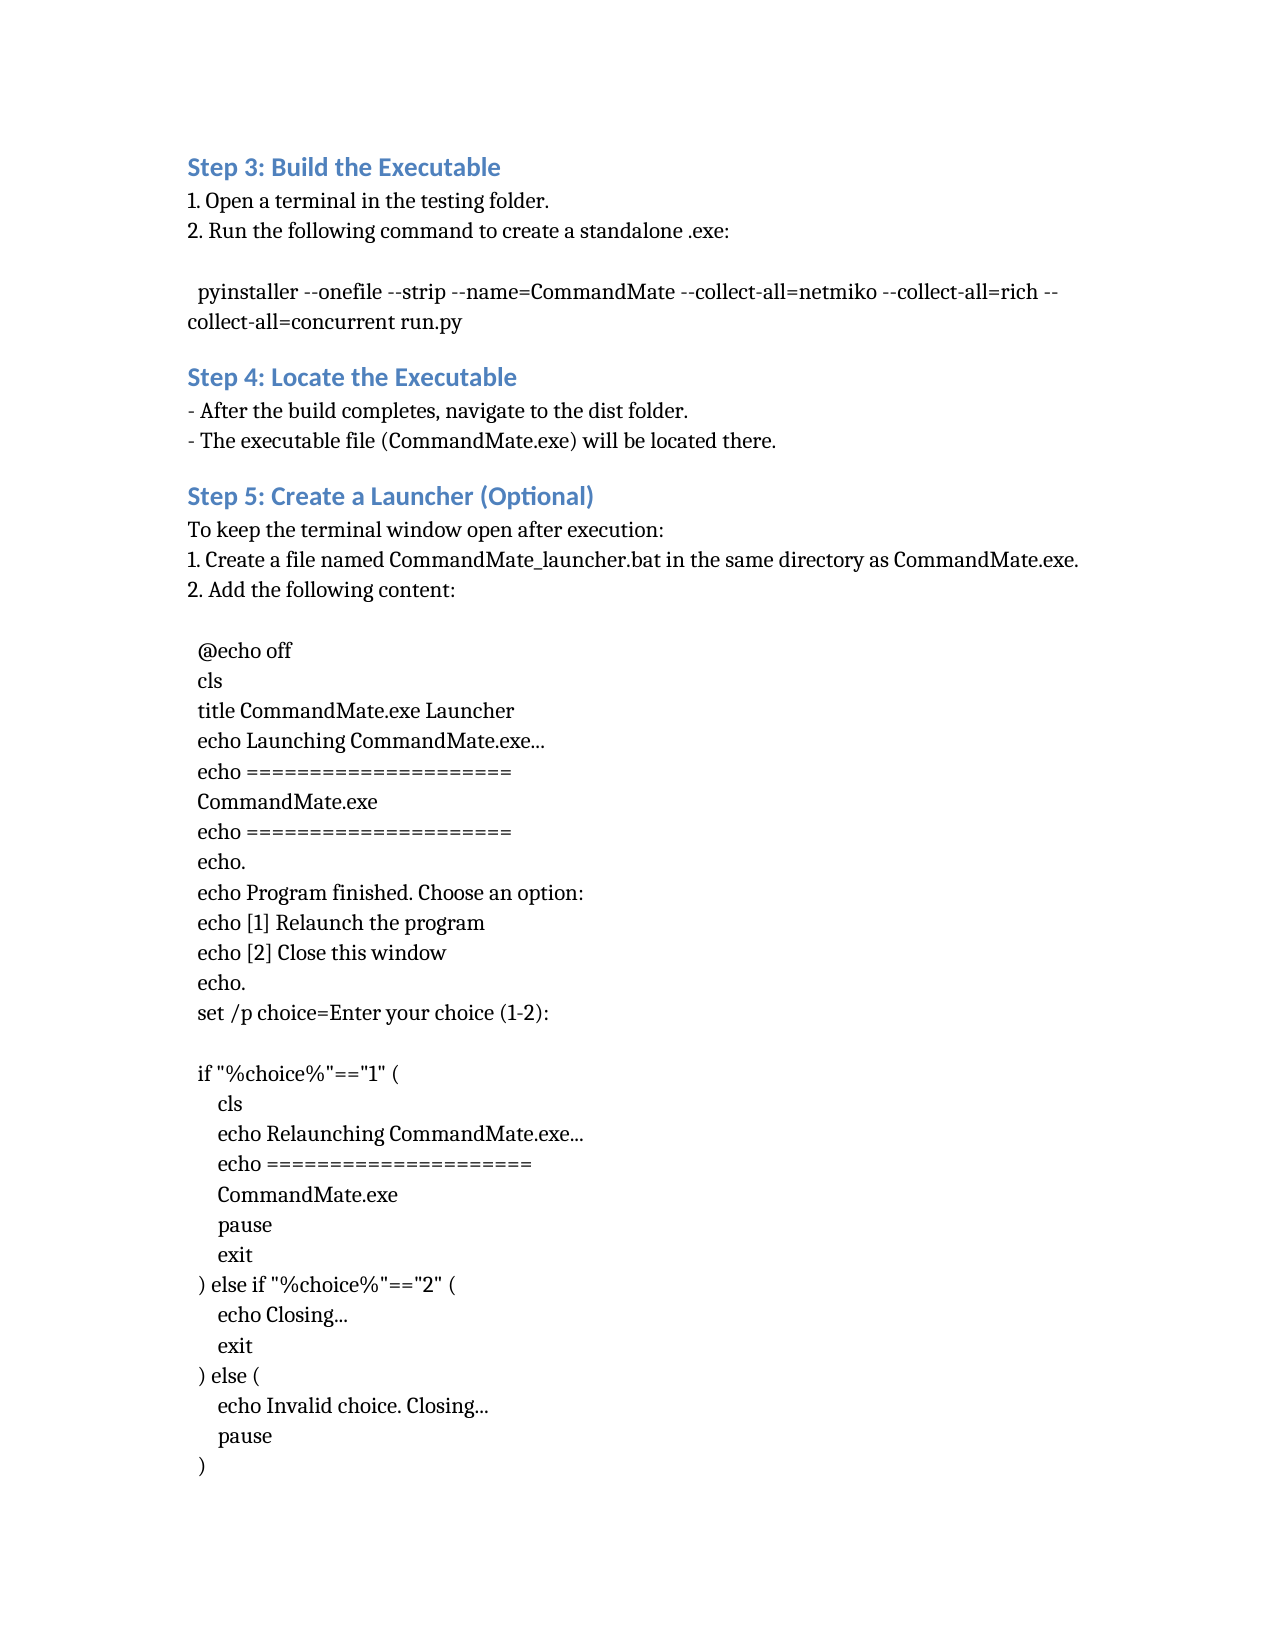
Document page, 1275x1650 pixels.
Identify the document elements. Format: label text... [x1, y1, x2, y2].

text - After the build completes, navigate to the dist folder. - The executable file (CommandMate.exe) will be located there. [187, 398, 1087, 454]
subtitle Step 5: Create a Launcher (Optional) [187, 479, 1087, 512]
subtitle Step 4: Locate the Executable [187, 360, 1087, 393]
text To keep the terminal window open after execution: 1. Create a file named CommandMate_launcher.bat in the same directory as CommandMate.exe. 2. Add the following content: @echo off cls title CommandMate.exe Launcher echo Launching CommandMate.exe... echo ===================== CommandMate.exe echo ===================== echo. echo Program finished. Choose an option: echo [1] Relaunch the program echo [2] Close this window echo. set /p choice=Enter your choice (1-2): if "%choice%"=="1" ( cls echo Relaunching CommandMate.exe... echo ===================== CommandMate.exe pause exit ) else if "%choice%"=="2" ( echo Closing... exit ) else ( echo Invalid choice. Closing... pause ) [187, 517, 1087, 1480]
text 1. Open a terminal in the testing folder. 2. Run the following command to create a standalone .exe: pyinstaller --onefile --strip --name=CommandMate --collect-all=netmiko --collect-all=rich --collect-all=concurrent run.py [187, 188, 1087, 335]
subtitle Step 3: Build the Executable [187, 150, 1087, 183]
